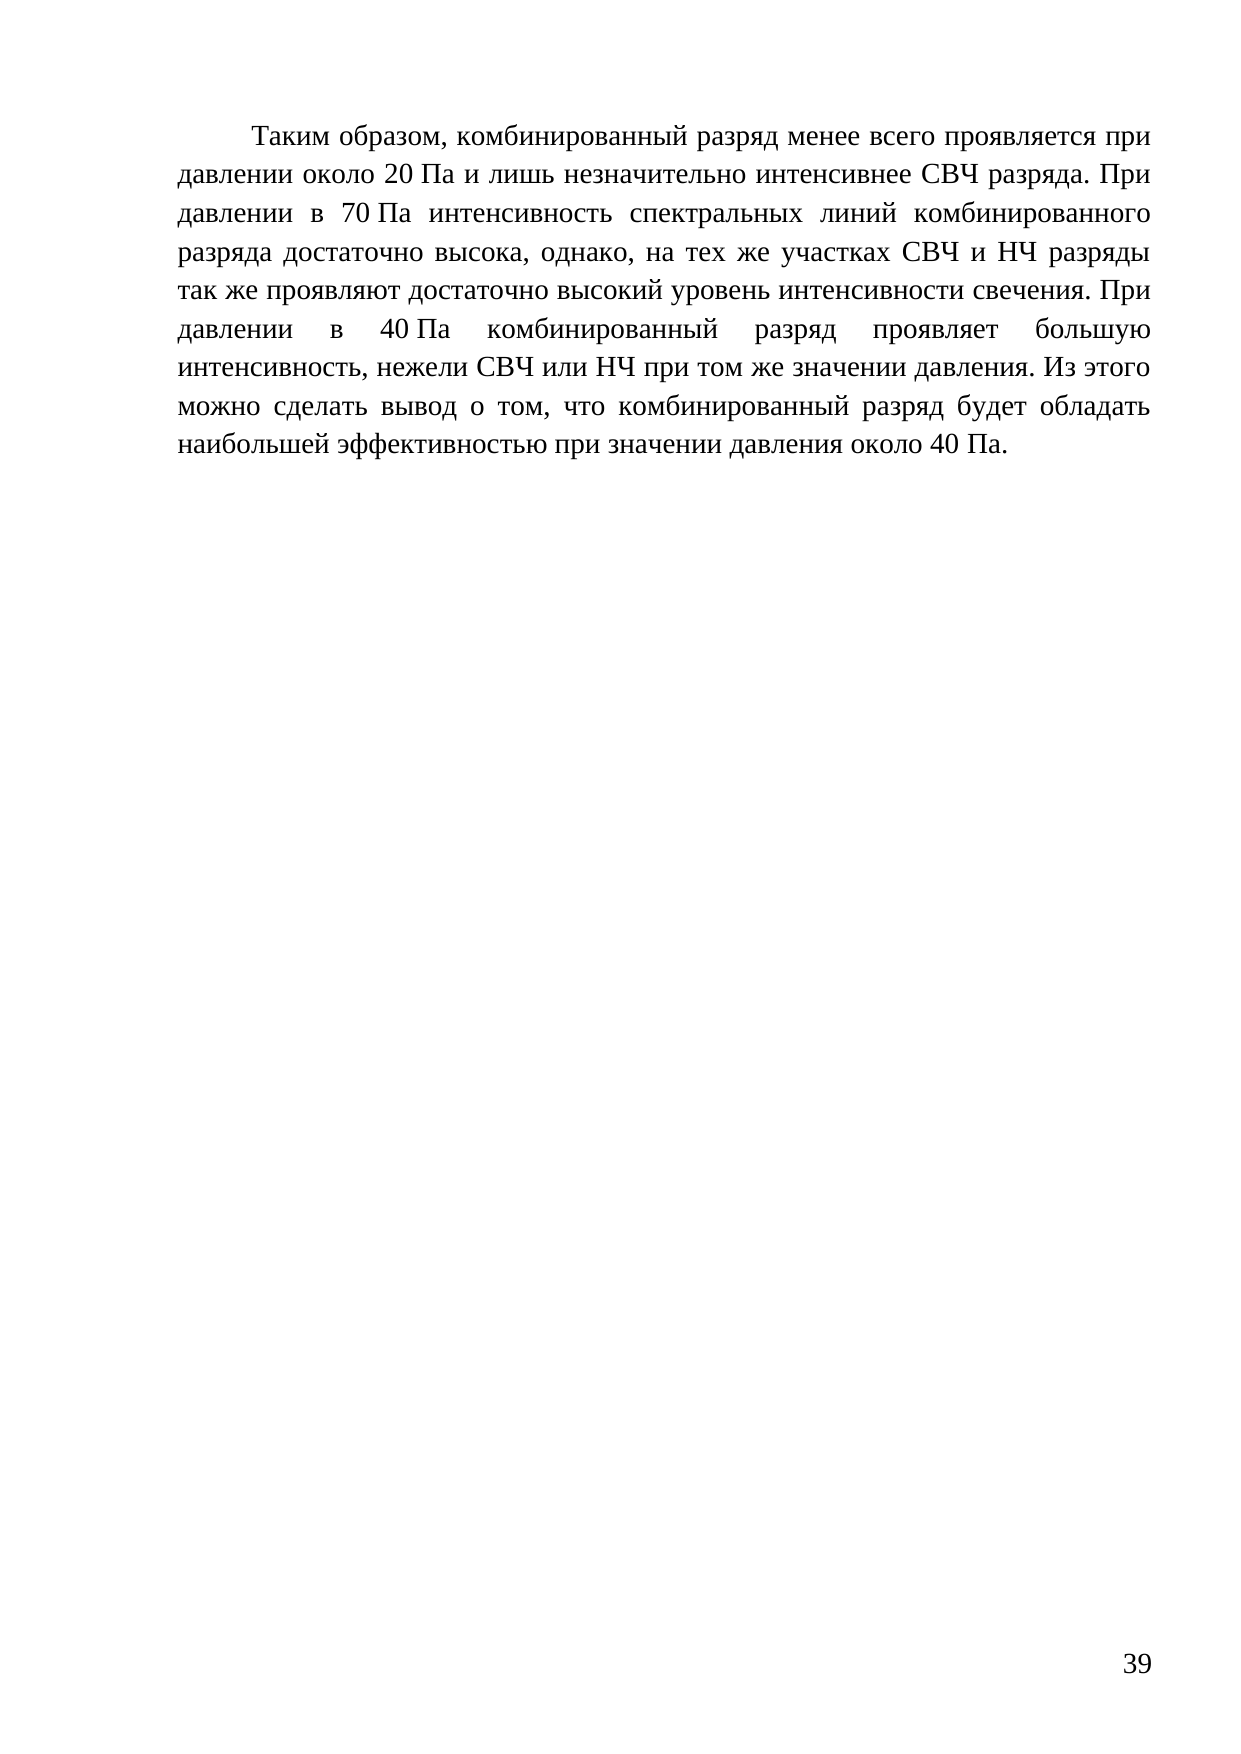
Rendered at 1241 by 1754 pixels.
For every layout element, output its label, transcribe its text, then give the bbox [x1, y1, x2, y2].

text Таким образом, комбинированный разряд менее всего проявляется при давлении около 20 Па и лишь незначительно интенсивнее СВЧ разряда. При давлении в 70 Па интенсивность спектральных линий комбинированного разряда достаточно высока, однако, на тех же участках СВЧ и НЧ разряды так же проявляют достаточно высокий уровень интенсивности свечения. При давлении в 40 Па комбинированный разряд проявляет большую интенсивность, нежели СВЧ или НЧ при том же значении давления. Из этого можно сделать вывод о том, что комбинированный разряд будет обладать наибольшей эффективностью при значении давления около 40 Па. [177, 118, 1152, 460]
